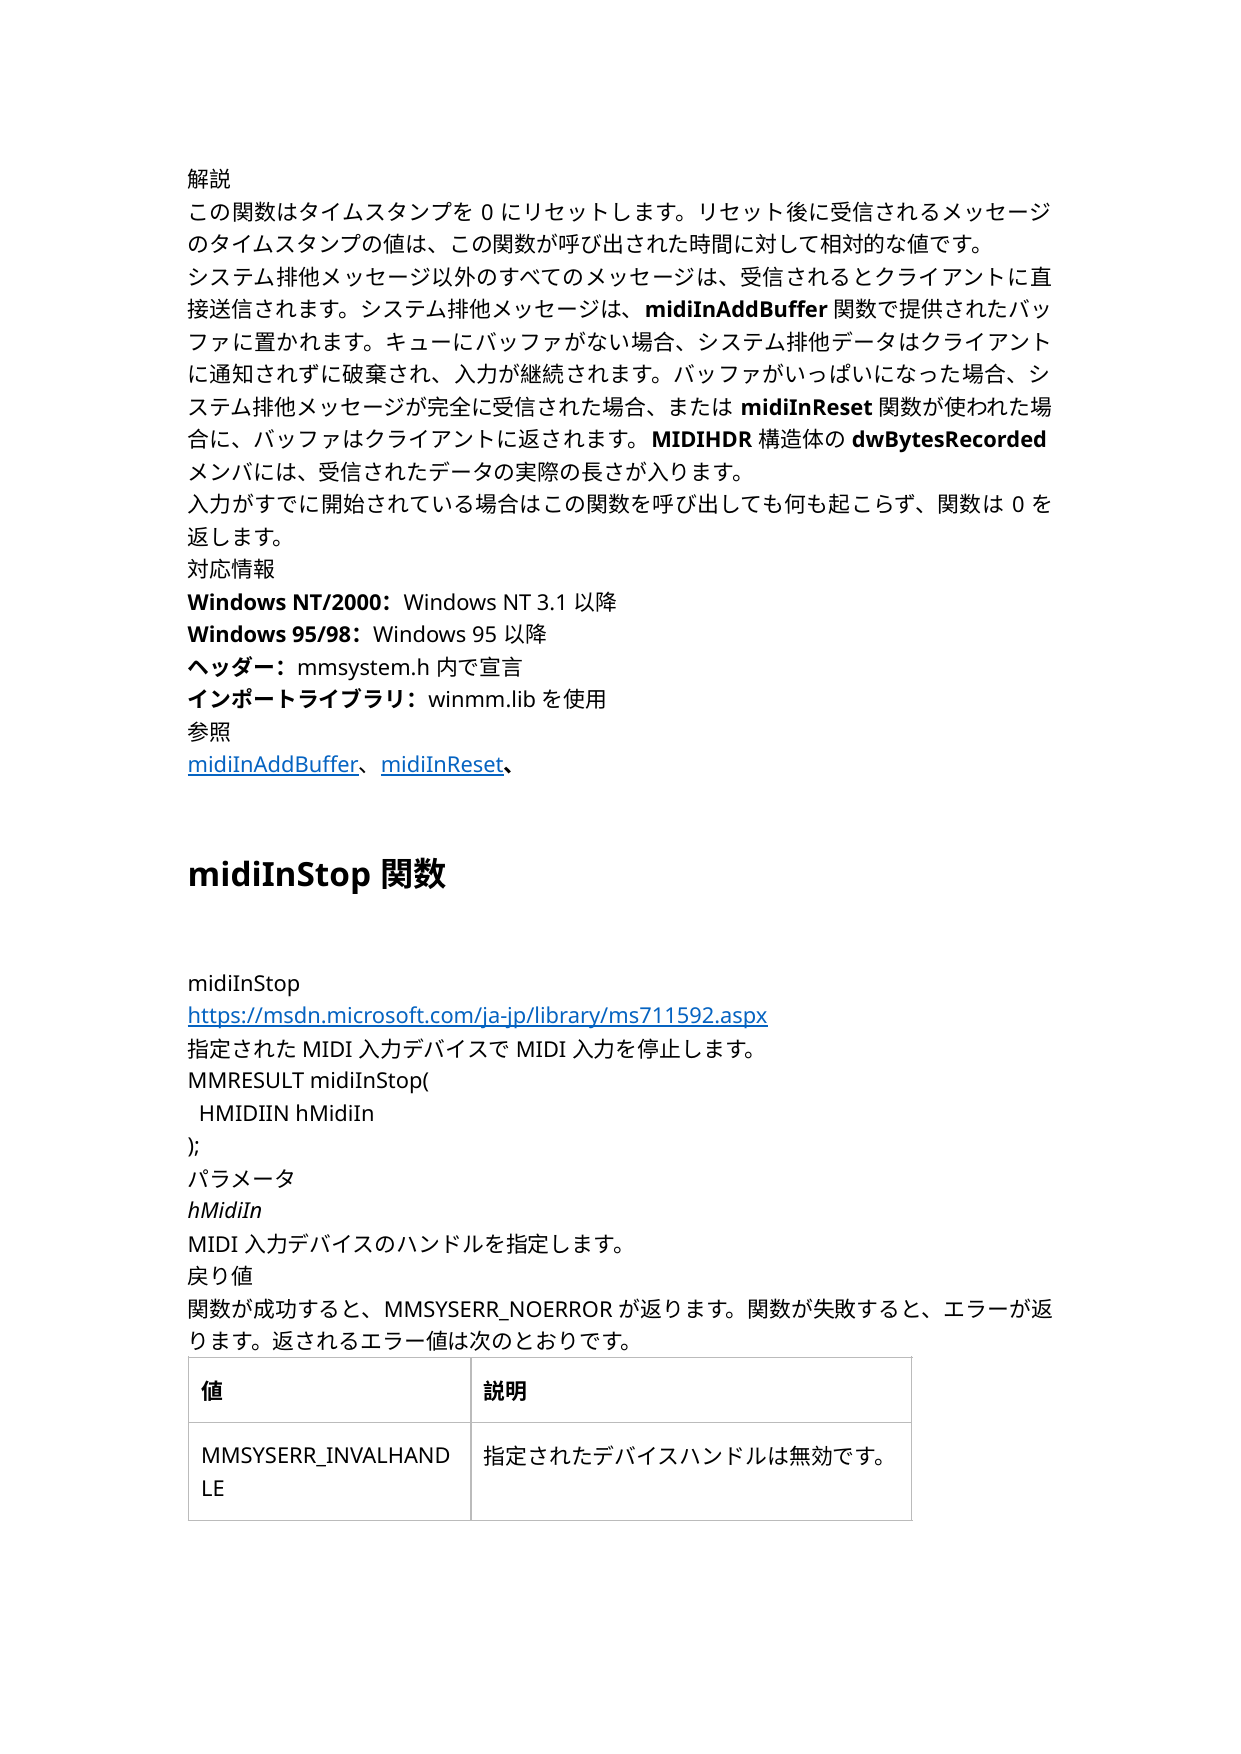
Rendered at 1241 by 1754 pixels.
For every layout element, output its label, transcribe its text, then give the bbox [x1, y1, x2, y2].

table_cell 指定されたデバイスハンドルは無効です。 [472, 1423, 911, 1519]
text 解説 [187, 162, 1053, 194]
text hMidiIn [187, 1194, 1053, 1226]
table_header 値 [189, 1358, 470, 1422]
text 対応情報 [187, 552, 1053, 584]
text 関数が成功すると、MMSYSERR_NOERROR が返ります。関数が失敗すると、エラーが返ります。返されるエラー値は次のとおりです。 [187, 1291, 1053, 1356]
text ); [187, 1129, 1053, 1161]
text midiInAddBuffer、midiInReset、 [187, 747, 1053, 779]
subtitle midiInStop 関数 [187, 839, 1053, 904]
text パラメータ [187, 1161, 1053, 1194]
text 指定された MIDI 入力デバイスで MIDI 入力を停止します。 [187, 1031, 1053, 1064]
table_header 説明 [472, 1358, 911, 1422]
table_cell MMSYSERR_INVALHANDLE [189, 1423, 470, 1519]
text 参照 [187, 714, 1053, 747]
text HMIDIIN hMidiIn [187, 1096, 1053, 1129]
text Windows NT/2000：Windows NT 3.1 以降 Windows 95/98：Windows 95 以降 ヘッダー：mmsystem.h 内で宣言 インポートライブラリ：winmm.lib を使用 [187, 584, 1053, 714]
text MMRESULT midiInStop( [187, 1064, 1053, 1096]
text 戻り値 [187, 1259, 1053, 1291]
text MIDI 入力デバイスのハンドルを指定します。 [187, 1226, 1053, 1259]
text https://msdn.microsoft.com/ja-jp/library/ms711592.aspx [187, 999, 1053, 1031]
text この関数はタイムスタンプを 0 にリセットします。リセット後に受信されるメッセージのタイムスタンプの値は、この関数が呼び出された時間に対して相対的な値です。 システム排他メッセージ以外のすべてのメッセージは、受信されるとクライアントに直接送信されます。システム排他メッセージは、midiInAddBuffer 関数で提供されたバッファに置かれます。キューにバッファがない場合、システム排他データはクライアントに通知されずに破棄され、入力が継続されます。バッファがいっぱいになった場合、システム排他メッセージが完全に受信された場合、または midiInReset 関数が使われた場合に、バッファはクライアントに返されます。MIDIHDR 構造体の dwBytesRecorded メンバには、受信されたデータの実際の長さが入ります。 入力がすでに開始されている場合はこの関数を呼び出しても何も起こらず、関数は 0 を返します。 [187, 194, 1053, 552]
text midiInStop [187, 966, 1053, 999]
